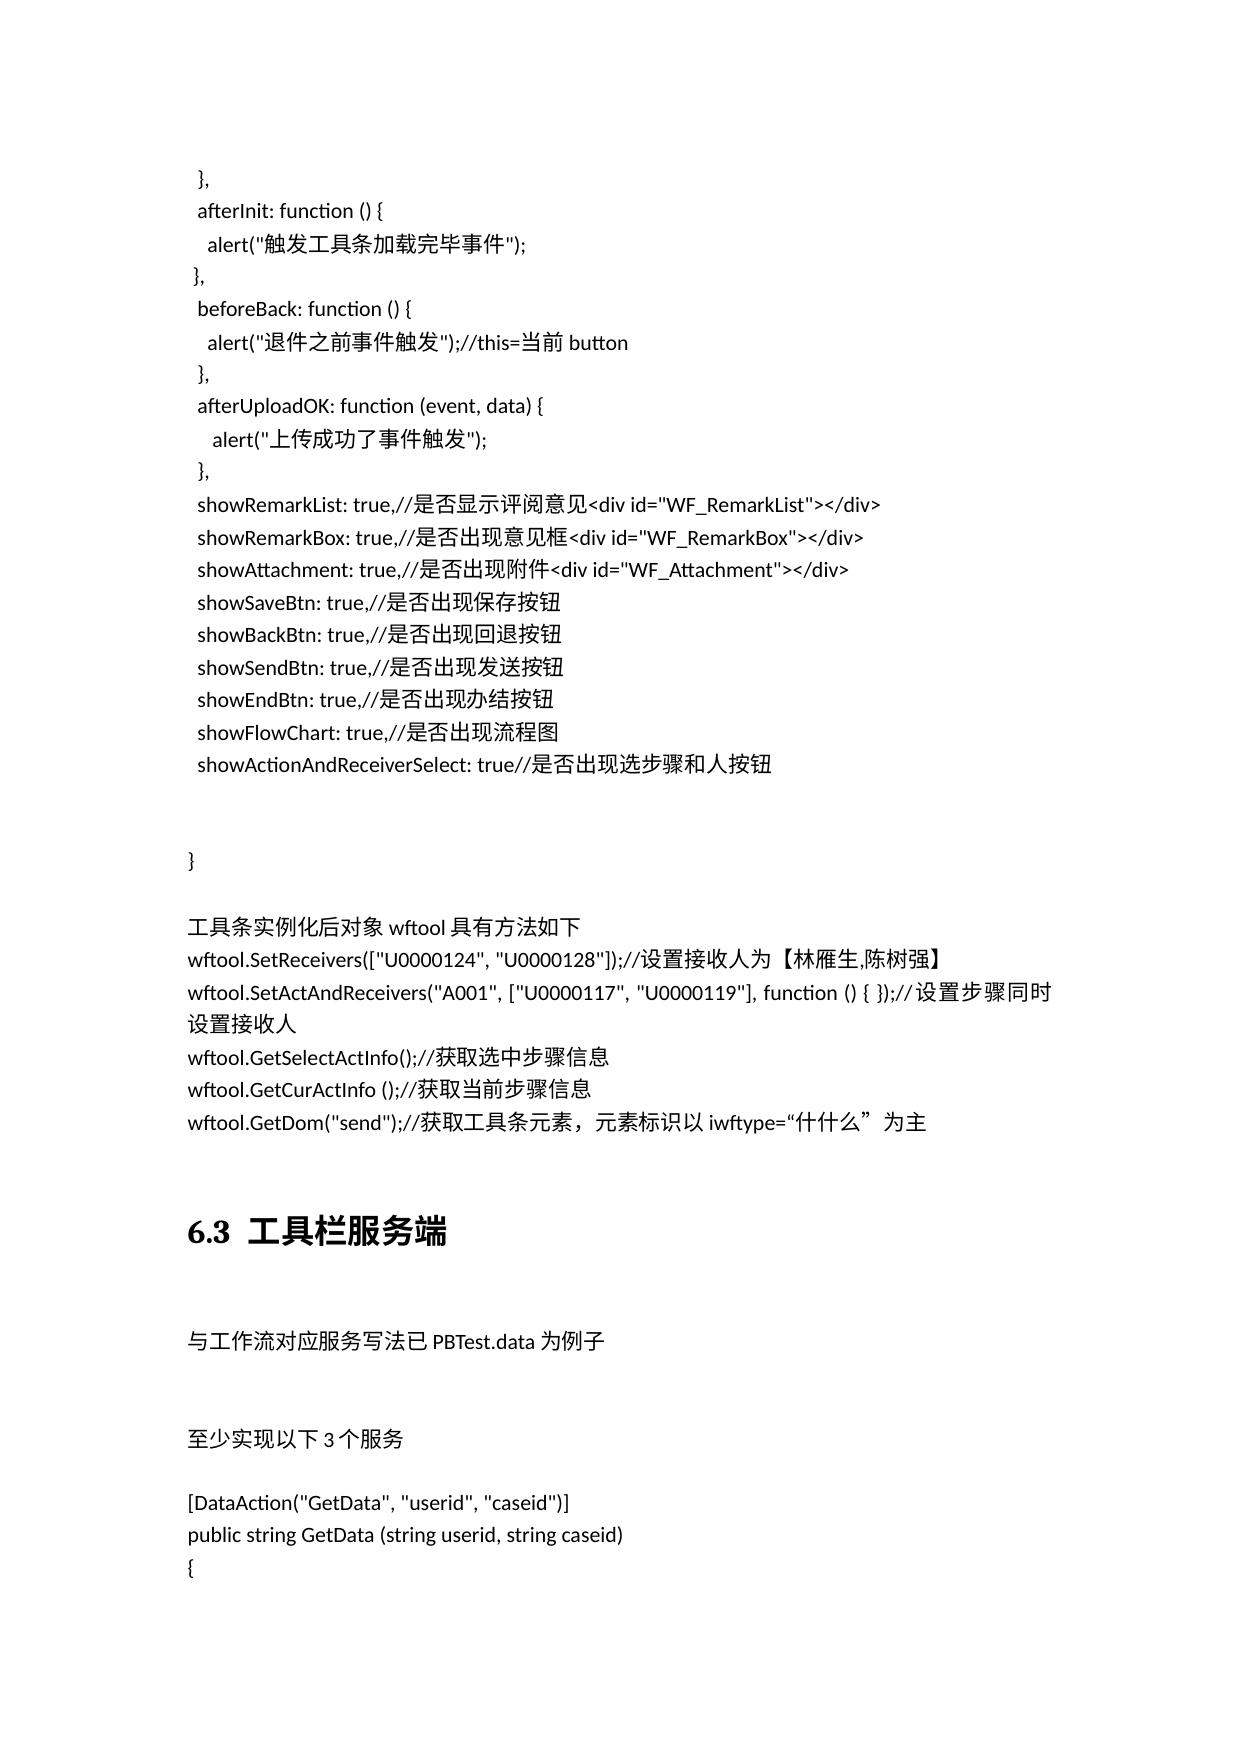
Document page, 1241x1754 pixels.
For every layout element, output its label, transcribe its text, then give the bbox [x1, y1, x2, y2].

text showAttachment: true,//是否出现附件<div id="WF_Attachment"></div> [187, 552, 1053, 584]
text alert("触发工具条加载完毕事件"); [187, 227, 1053, 259]
text showSaveBtn: true,//是否出现保存按钮 [187, 584, 1053, 617]
text alert("上传成功了事件触发"); [187, 422, 1053, 454]
text wftool.SetReceivers(["U0000124", "U0000128"]);//设置接收人为【林雁生,陈树强】 [187, 942, 1053, 974]
text showSendBtn: true,//是否出现发送按钮 [187, 649, 1053, 682]
text showEndBtn: true,//是否出现办结按钮 [187, 682, 1053, 714]
text }, [187, 357, 1053, 389]
text afterUploadOK: function (event, data) { [187, 389, 1053, 422]
text beforeBack: function () { [187, 292, 1053, 324]
subtitle 工具栏服务端 [187, 1197, 1053, 1262]
text }, [187, 162, 1053, 194]
text alert("退件之前事件触发");//this=当前button [187, 324, 1053, 357]
text wftool.SetActAndReceivers("A001", ["U0000117", "U0000119"], function () { });//设置步骤同时设置接收人 [187, 974, 1053, 1039]
text showRemarkList: true,//是否显示评阅意见<div id="WF_RemarkList"></div> [187, 487, 1053, 519]
text [DataAction("GetData", "userid", "caseid")] [187, 1486, 1053, 1519]
text showBackBtn: true,//是否出现回退按钮 [187, 617, 1053, 649]
text 工具条实例化后对象wftool具有方法如下 [187, 909, 1053, 942]
text showActionAndReceiverSelect: true//是否出现选步骤和人按钮 [187, 747, 1053, 779]
text wftool.GetSelectActInfo();//获取选中步骤信息 [187, 1039, 1053, 1072]
text wftool.GetDom("send");//获取工具条元素，元素标识以iwftype=“什什么”为主 [187, 1104, 1053, 1137]
text }, [187, 259, 1053, 292]
text showFlowChart: true,//是否出现流程图 [187, 714, 1053, 747]
text public string GetData (string userid, string caseid) [187, 1519, 1053, 1551]
text } [187, 844, 1053, 877]
text }, [187, 454, 1053, 487]
text wftool.GetCurActInfo ();//获取当前步骤信息 [187, 1072, 1053, 1104]
text 与工作流对应服务写法已PBTest.data为例子 [187, 1324, 1053, 1356]
text 至少实现以下3个服务 [187, 1421, 1053, 1454]
text afterInit: function () { [187, 194, 1053, 227]
text { [187, 1551, 1053, 1584]
text showRemarkBox: true,//是否出现意见框<div id="WF_RemarkBox"></div> [187, 519, 1053, 552]
